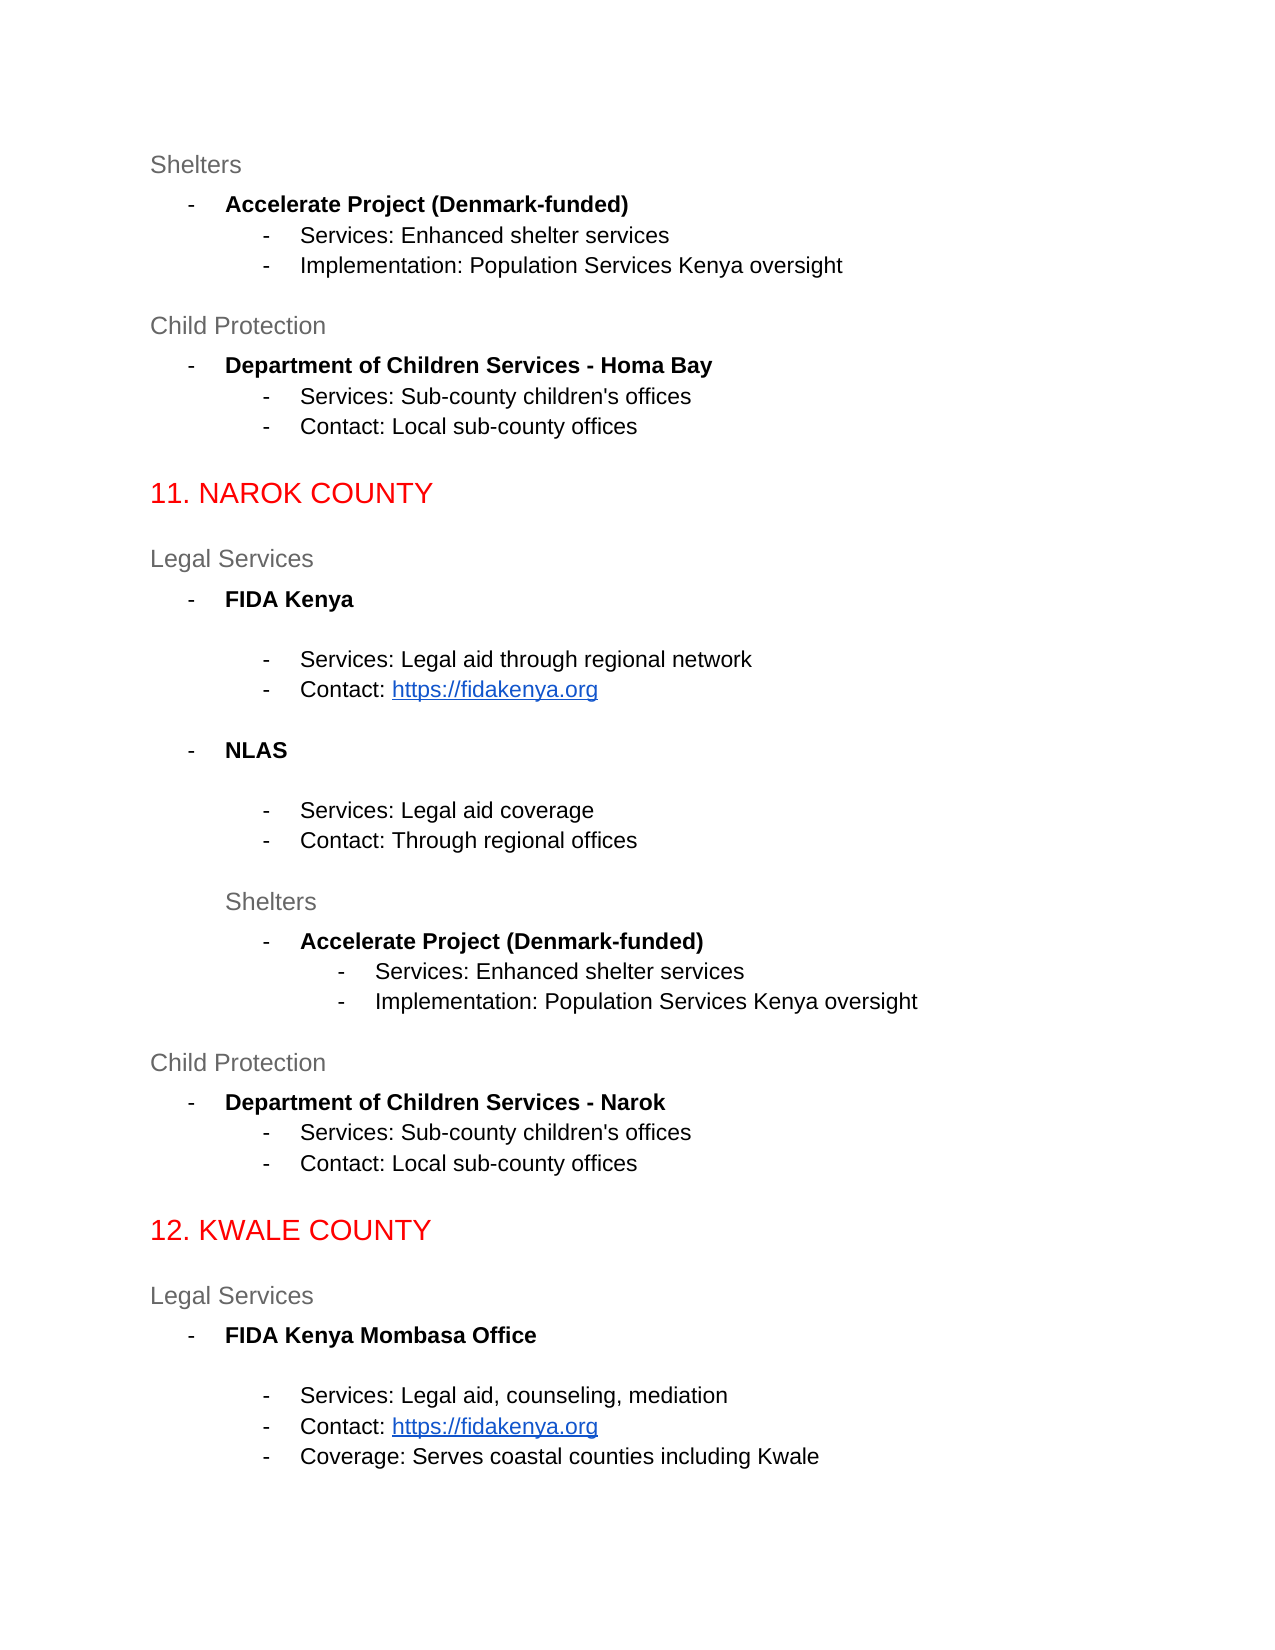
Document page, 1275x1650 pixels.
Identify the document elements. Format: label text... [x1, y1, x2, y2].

subtitle Shelters [150, 150, 1125, 179]
list Department of Children Services - Narok [187, 1089, 1125, 1115]
subtitle Shelters [225, 887, 1125, 915]
list Department of Children Services - Homa Bay [187, 352, 1125, 379]
list Accelerate Project (Denmark-funded) [262, 928, 1125, 954]
subtitle 12. KWALE COUNTY [150, 1213, 1125, 1247]
list Services: Enhanced shelter services [337, 958, 1125, 984]
list FIDA Kenya Mombasa Office [187, 1322, 1125, 1348]
subtitle Legal Services [150, 1281, 1125, 1309]
list Contact: Local sub-county offices [262, 413, 1125, 439]
list NLAS [187, 737, 1125, 763]
list Coverage: Serves coastal counties including Kwale [262, 1443, 1125, 1469]
list Contact: https://fidakenya.org [262, 1413, 1125, 1439]
list Accelerate Project (Denmark-funded) [187, 191, 1125, 218]
subtitle 11. NAROK COUNTY [150, 476, 1125, 510]
list Implementation: Population Services Kenya oversight [262, 252, 1125, 278]
subtitle Legal Services [150, 544, 1125, 573]
list Contact: Local sub-county offices [262, 1149, 1125, 1176]
list FIDA Kenya [187, 586, 1125, 612]
list Contact: https://fidakenya.org [262, 676, 1125, 702]
subtitle Child Protection [150, 1048, 1125, 1076]
list Services: Enhanced shelter services [262, 222, 1125, 248]
list Services: Legal aid through regional network [262, 646, 1125, 672]
list Implementation: Population Services Kenya oversight [337, 988, 1125, 1015]
subtitle Child Protection [150, 311, 1125, 340]
list Services: Sub-county children's offices [262, 1119, 1125, 1146]
list Contact: Through regional offices [262, 827, 1125, 853]
list Services: Sub-county children's offices [262, 383, 1125, 409]
list Services: Legal aid coverage [262, 797, 1125, 823]
list Services: Legal aid, counseling, mediation [262, 1382, 1125, 1409]
